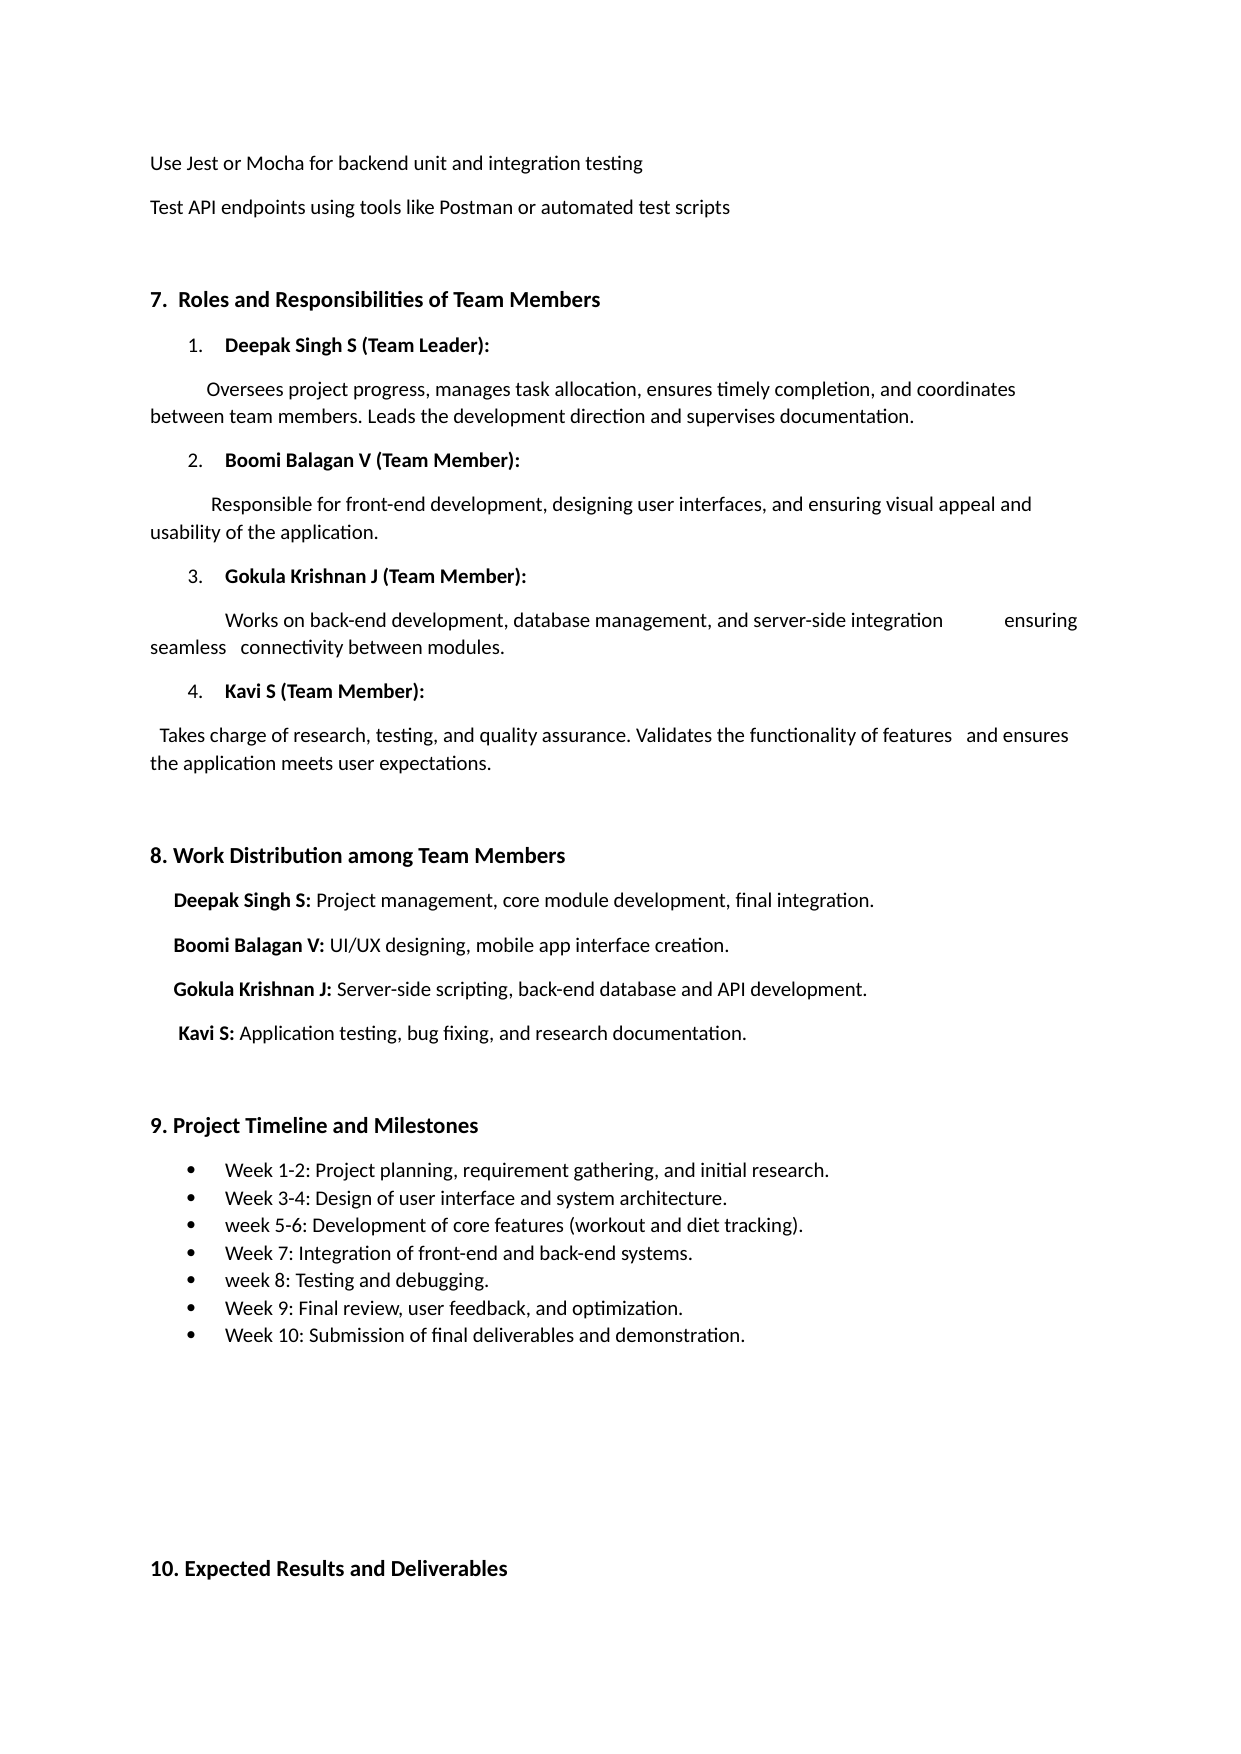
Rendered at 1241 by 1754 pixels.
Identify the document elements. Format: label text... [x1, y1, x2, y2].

text Test API endpoints using tools like Postman or automated test scripts [150, 194, 1090, 219]
text 7. Roles and Responsibilities of Team Members [150, 285, 1090, 313]
text Kavi S: Application testing, bug fixing, and research documentation. [150, 1020, 1090, 1045]
list week 5-6: Development of core features (workout and diet tracking). [187, 1212, 1090, 1238]
list Gokula Krishnan J (Team Member): [187, 563, 1090, 588]
text 9. Project Timeline and Milestones [150, 1111, 1090, 1139]
list week 8: Testing and debugging. [187, 1267, 1090, 1293]
text Responsible for front-end development, designing user interfaces, and ensuring visual appeal and usability of the application. [150, 491, 1090, 544]
list Kavi S (Team Member): [187, 678, 1090, 704]
text Takes charge of research, testing, and quality assurance. Validates the functionality of features and ensures the application meets user expectations. [150, 722, 1090, 775]
text 10. Expected Results and Deliverables [150, 1554, 1090, 1582]
text Oversees project progress, manages task allocation, ensures timely completion, and coordinates between team members. Leads the development direction and supervises documentation. [150, 376, 1090, 429]
list Week 3-4: Design of user interface and system architecture. [187, 1185, 1090, 1211]
list Boomi Balagan V (Team Member): [187, 447, 1090, 473]
list Week 10: Submission of final deliverables and demonstration. [187, 1322, 1090, 1347]
list Deepak Singh S (Team Leader): [187, 332, 1090, 357]
text Boomi Balagan V: UI/UX designing, mobile app interface creation. [150, 932, 1090, 957]
list Week 9: Final review, user feedback, and optimization. [187, 1295, 1090, 1320]
list Week 7: Integration of front-end and back-end systems. [187, 1240, 1090, 1265]
text Deepak Singh S: Project management, core module development, final integration. [150, 888, 1090, 913]
text 8. Work Distribution among Team Members [150, 841, 1090, 869]
list Week 1-2: Project planning, requirement gathering, and initial research. [187, 1158, 1090, 1183]
text Works on back-end development, database management, and server-side integration ensuring seamless connectivity between modules. [150, 607, 1090, 660]
text Use Jest or Mocha for backend unit and integration testing [150, 150, 1090, 175]
text Gokula Krishnan J: Server-side scripting, back-end database and API development. [150, 976, 1090, 1001]
